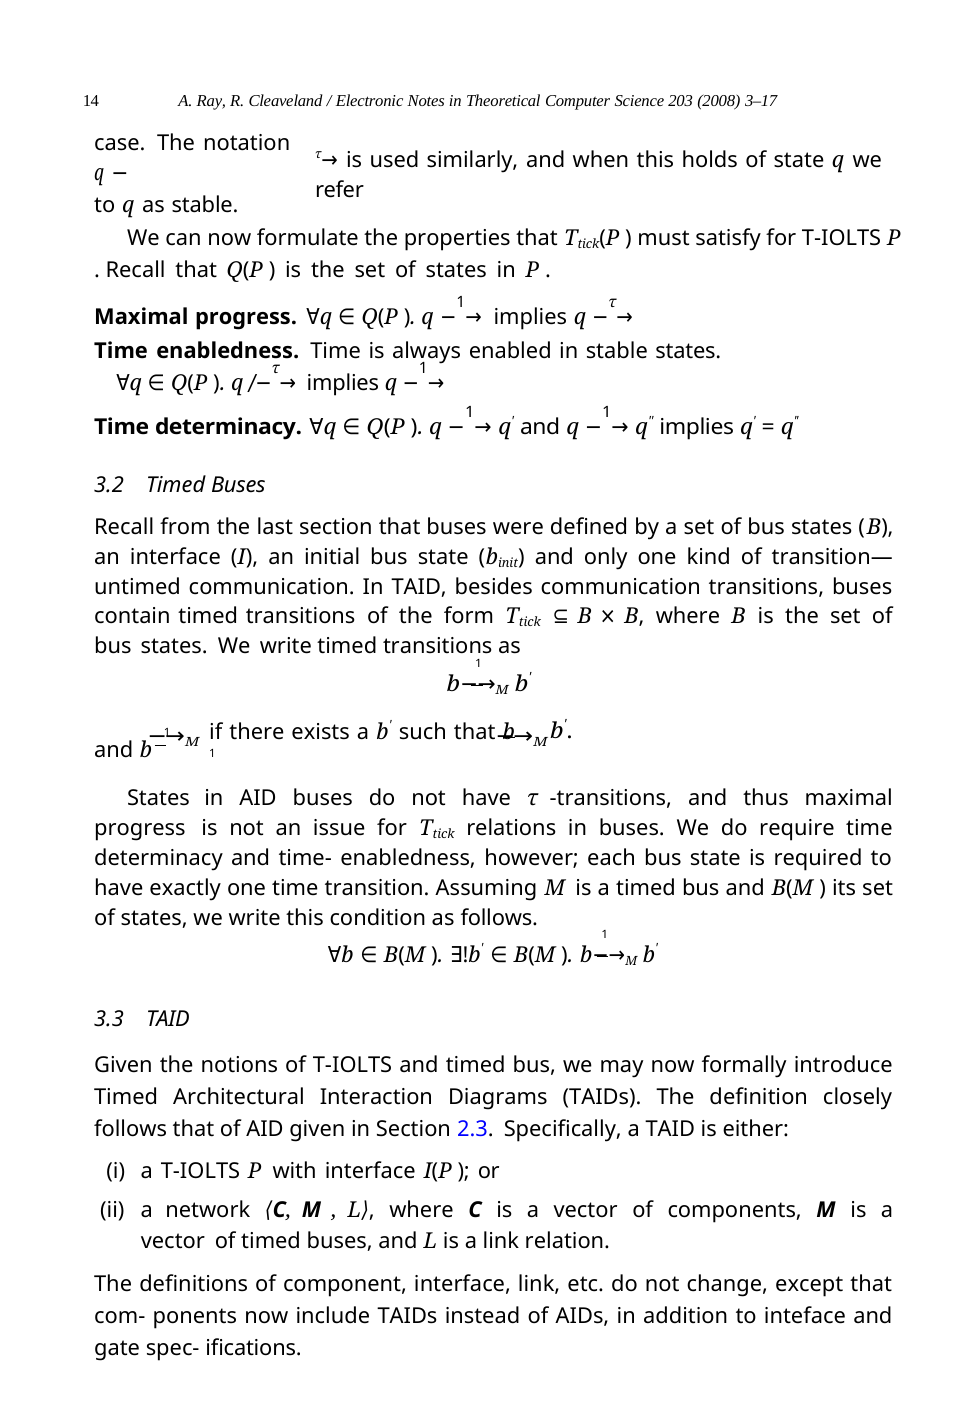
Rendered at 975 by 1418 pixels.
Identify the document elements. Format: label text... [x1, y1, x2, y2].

text Recall from the last section that buses were defined by a set of bus states (B), an interface (I), an initial bus state (binit) and only one kind of transition—untimed communication. In TAID, besides communication transitions, buses contain timed transitions of the form Ttick ⊆ B × B, where B is the set of bus states. We write timed transitions as [94, 511, 893, 660]
text Time enabledness. Time is always enabled in stable states. [94, 339, 937, 363]
text b'. [550, 715, 937, 745]
text States in AID buses do not have τ -transitions, and thus maximal progress is not an issue for Ttick relations in buses. We do require time determinacy and time- enabledness, however; each bus state is required to have exactly one time transition. Assuming M is a timed bus and B(M ) its set of states, we write this condition as follows. [94, 782, 893, 931]
text The definitions of component, interface, link, etc. do not change, except that com- ponents now include TAIDs instead of AIDs, in addition to inteface and gate spec- ifications. [94, 1268, 893, 1362]
text ∀b ∈ B(M ). ∃!b' ∈ B(M ). b−→M b' [71, 940, 915, 968]
list a T-IOLTS P with interface I(P ); or [106, 1155, 937, 1185]
text case. The notation q − [94, 127, 302, 187]
text τ→ is used similarly, and when this holds of state q we refer [315, 144, 937, 204]
text Maximal progress. ∀q ∈ Q(P ). q −1→ implies q −τ→ [94, 291, 937, 331]
list Timed Buses [94, 469, 937, 499]
text Given the notions of T-IOLTS and timed bus, we may now formally introduce Timed Architectural Interaction Diagrams (TAIDs). The definition closely follows that of AID given in Section 2.3. Specifically, a TAID is either: [94, 1049, 893, 1143]
text ∀q ∈ Q(P ). q /−τ→ implies q −1→ [116, 363, 937, 397]
text and b 1 [94, 724, 171, 764]
text We can now formulate the properties that Ttick(P ) must satisfy for T-IOLTS P . Recall that Q(P ) is the set of states in P . [94, 222, 910, 284]
text b−→M b' [186, 669, 532, 697]
text Time determinacy. ∀q ∈ Q(P ). q −1→ q' and q −1→ q'' implies q' = q'' [94, 401, 937, 441]
text if there exists a b' such that b 1 [209, 716, 532, 782]
list TAID [94, 1003, 937, 1032]
text to q as stable. [94, 189, 302, 218]
list a network ⟨C, M , L⟩, where C is a vector of components, M is a vector of timed buses, and L is a link relation. [100, 1194, 893, 1255]
